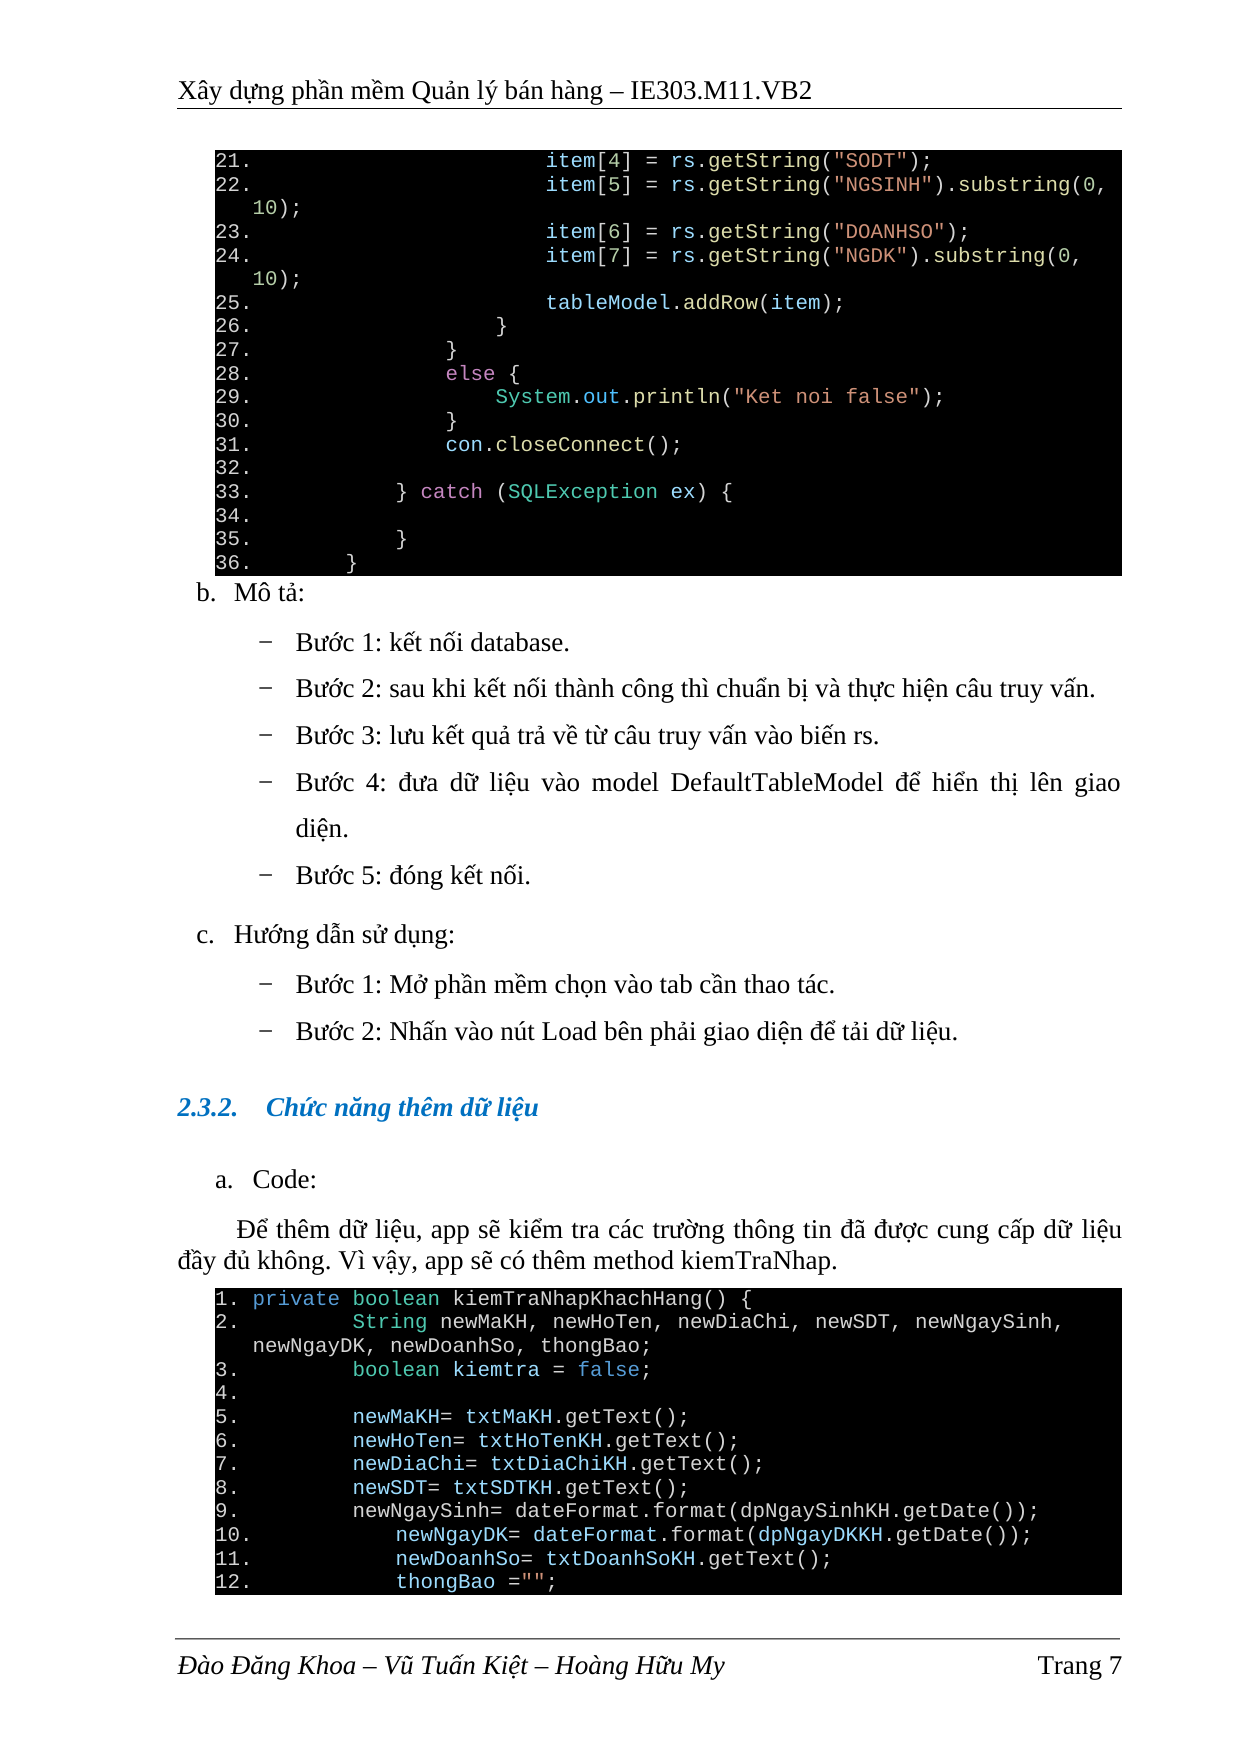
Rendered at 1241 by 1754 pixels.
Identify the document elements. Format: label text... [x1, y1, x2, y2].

list Code: [215, 1163, 1122, 1194]
text } [215, 528, 1122, 552]
text item[4] = rs.getString("SODT"); [215, 150, 1122, 174]
text item[6] = rs.getString("DOANHSO"); [215, 221, 1122, 244]
text item[5] = rs.getString("NGSINH").substring(0, 10); [215, 174, 1122, 221]
text else { [215, 363, 1122, 386]
list String newMaKH, newHoTen, newDiaChi, newSDT, newNgaySinh, newNgayDK, newDoanhSo, thongBao; [215, 1311, 1122, 1359]
text } [215, 316, 1122, 339]
list newDiaChi= txtDiaChiKH.getText(); [215, 1453, 1122, 1477]
text Mô tả: [196, 576, 1122, 607]
text Bước 2: sau khi kết nối thành công thì chuẩn bị và thực hiện câu truy vấn. [258, 672, 1122, 704]
list newHoTen= txtHoTenKH.getText(); [215, 1429, 1122, 1453]
list thongBao =""; [215, 1571, 1122, 1595]
list newDoanhSo= txtDoanhSoKH.getText(); [215, 1548, 1122, 1571]
text } [215, 552, 1122, 576]
list private boolean kiemTraNhapKhachHang() { [215, 1288, 1122, 1311]
text Hướng dẫn sử dụng: [196, 918, 1122, 949]
text } [215, 410, 1122, 434]
text System.out.println("Ket noi false"); [215, 386, 1122, 410]
list newNgayDK= dateFormat.format(dpNgayDKKH.getDate()); [215, 1524, 1122, 1548]
text Bước 3: lưu kết quả trả về từ câu truy vấn vào biến rs. [258, 719, 1122, 750]
text Bước 1: kết nối database. [258, 626, 1122, 657]
text Bước 5: đóng kết nối. [258, 859, 1122, 890]
text Bước 2: Nhấn vào nút Load bên phải giao diện để tải dữ liệu. [258, 1015, 1122, 1046]
list newNgaySinh= dateFormat.format(dpNgaySinhKH.getDate()); [215, 1501, 1122, 1524]
text Bước 1: Mở phần mềm chọn vào tab cần thao tác. [258, 968, 1122, 1000]
subtitle Chức năng thêm dữ liệu [177, 1091, 1122, 1122]
text tableModel.addRow(item); [215, 292, 1122, 316]
text Để thêm dữ liệu, app sẽ kiểm tra các trường thông tin đã được cung cấp dữ liệu đầy đủ không. Vì vậy, app sẽ có thêm method kiemTraNhap. [177, 1213, 1122, 1275]
text Bước 4: đưa dữ liệu vào model DefaultTableModel để hiển thị lên giao diện. [258, 766, 1122, 844]
list newMaKH= txtMaKH.getText(); [215, 1406, 1122, 1429]
text con.closeConnect(); [215, 434, 1122, 457]
text } catch (SQLException ex) { [215, 481, 1122, 505]
list newSDT= txtSDTKH.getText(); [215, 1477, 1122, 1501]
list boolean kiemtra = false; [215, 1359, 1122, 1382]
text item[7] = rs.getString("NGDK").substring(0, 10); [215, 244, 1122, 292]
text } [215, 339, 1122, 363]
